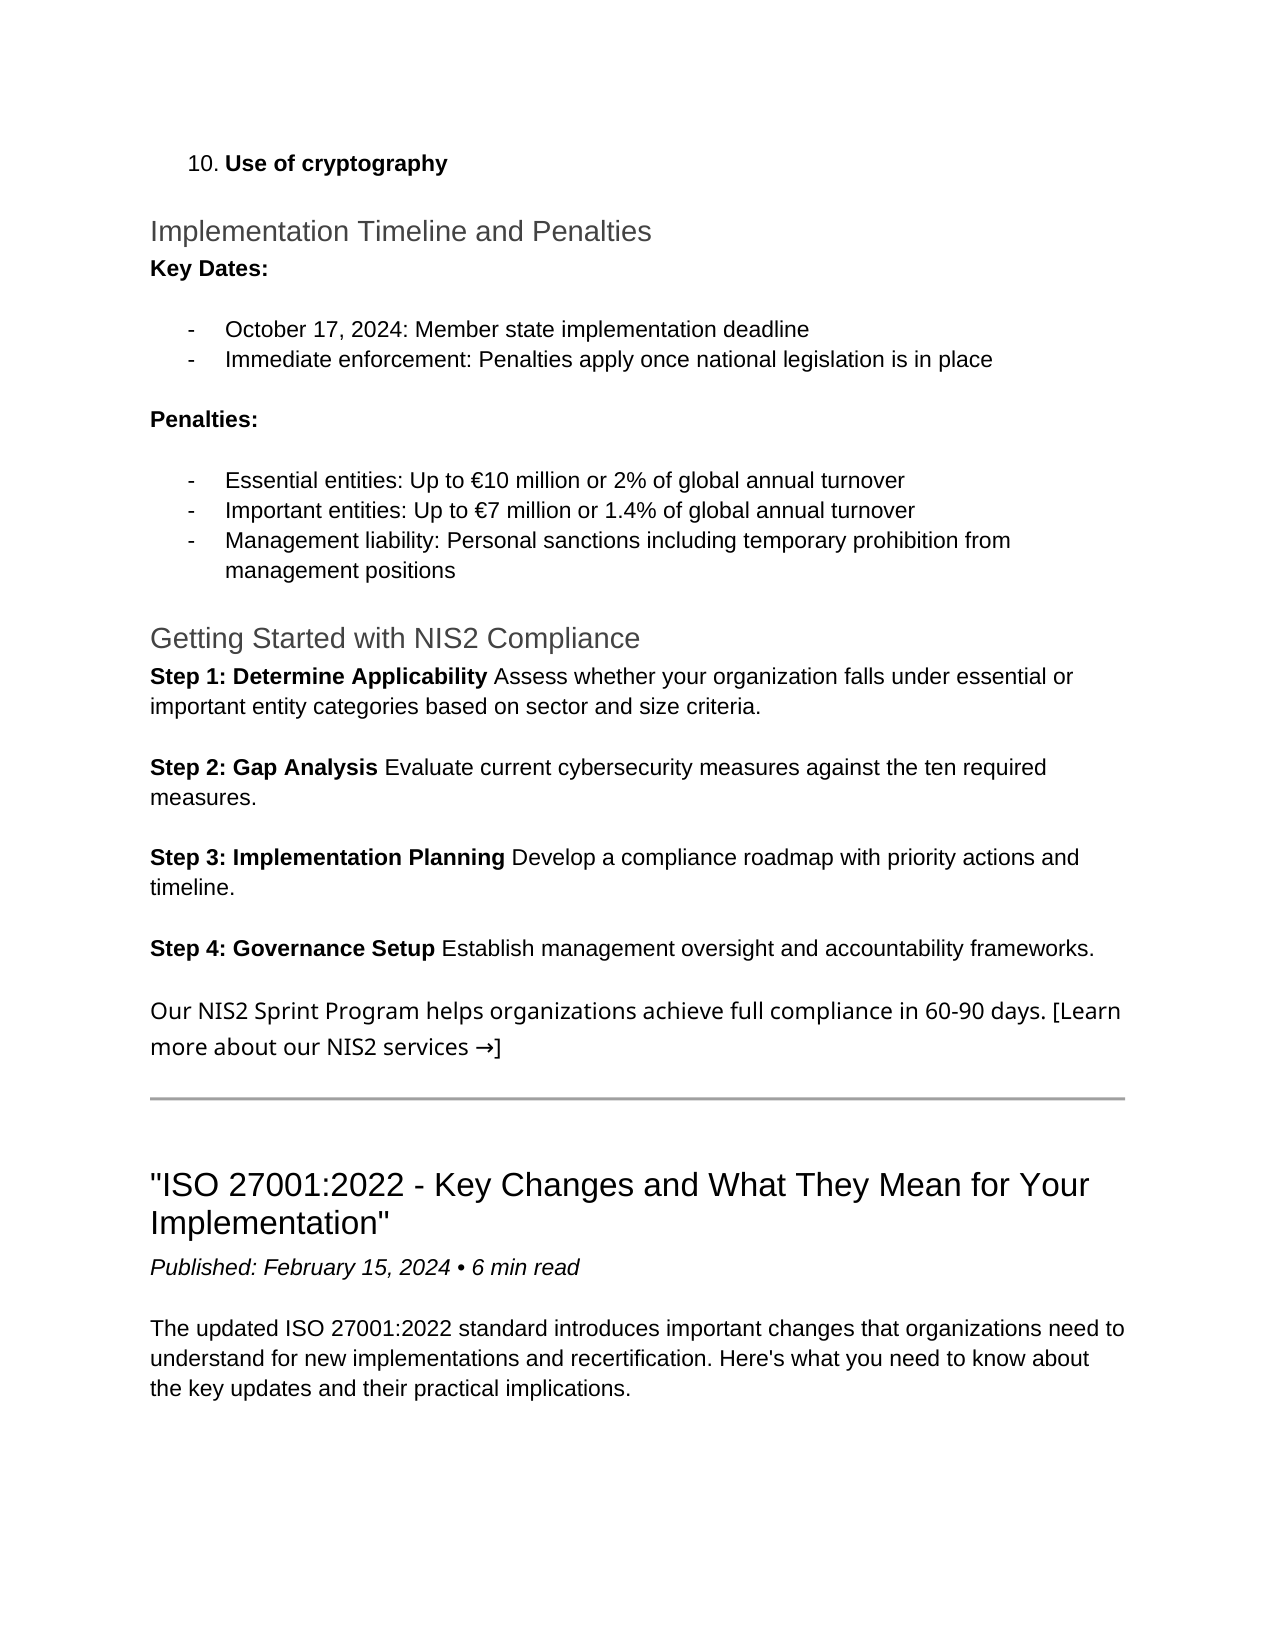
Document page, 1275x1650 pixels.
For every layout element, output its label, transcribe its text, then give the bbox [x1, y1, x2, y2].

list Immediate enforcement: Penalties apply once national legislation is in place [187, 346, 1125, 372]
text Step 1: Determine Applicability Assess whether your organization falls under essential or important entity categories based on sector and size criteria. [150, 663, 1125, 719]
text Step 4: Governance Setup Establish management oversight and accountability frameworks. [150, 935, 1125, 961]
list October 17, 2024: Member state implementation deadline [187, 316, 1125, 342]
list Essential entities: Up to €10 million or 2% of global annual turnover [187, 467, 1125, 493]
text Penalties: [150, 406, 1125, 433]
subtitle Implementation Timeline and Penalties [150, 213, 1125, 247]
text Our NIS2 Sprint Program helps organizations achieve full compliance in 60-90 days. [Learn more about our NIS2 services →] [150, 995, 1125, 1062]
list Use of cryptography [187, 150, 1125, 176]
text Step 2: Gap Analysis Evaluate current cybersecurity measures against the ten required measures. [150, 753, 1125, 810]
list Important entities: Up to €7 million or 1.4% of global annual turnover [187, 497, 1125, 523]
text Step 3: Implementation Planning Develop a compliance roadmap with priority actions and timeline. [150, 844, 1125, 901]
subtitle "ISO 27001:2022 - Key Changes and What They Mean for Your Implementation" [150, 1165, 1125, 1242]
text The updated ISO 27001:2022 standard introduces important changes that organizations need to understand for new implementations and recertification. Here's what you need to know about the key updates and their practical implications. [150, 1315, 1125, 1402]
text Published: February 15, 2024 • 6 min read [150, 1254, 1125, 1281]
text Key Dates: [150, 255, 1125, 282]
list Management liability: Personal sanctions including temporary prohibition from management positions [187, 527, 1125, 584]
subtitle Getting Started with NIS2 Compliance [150, 621, 1125, 654]
